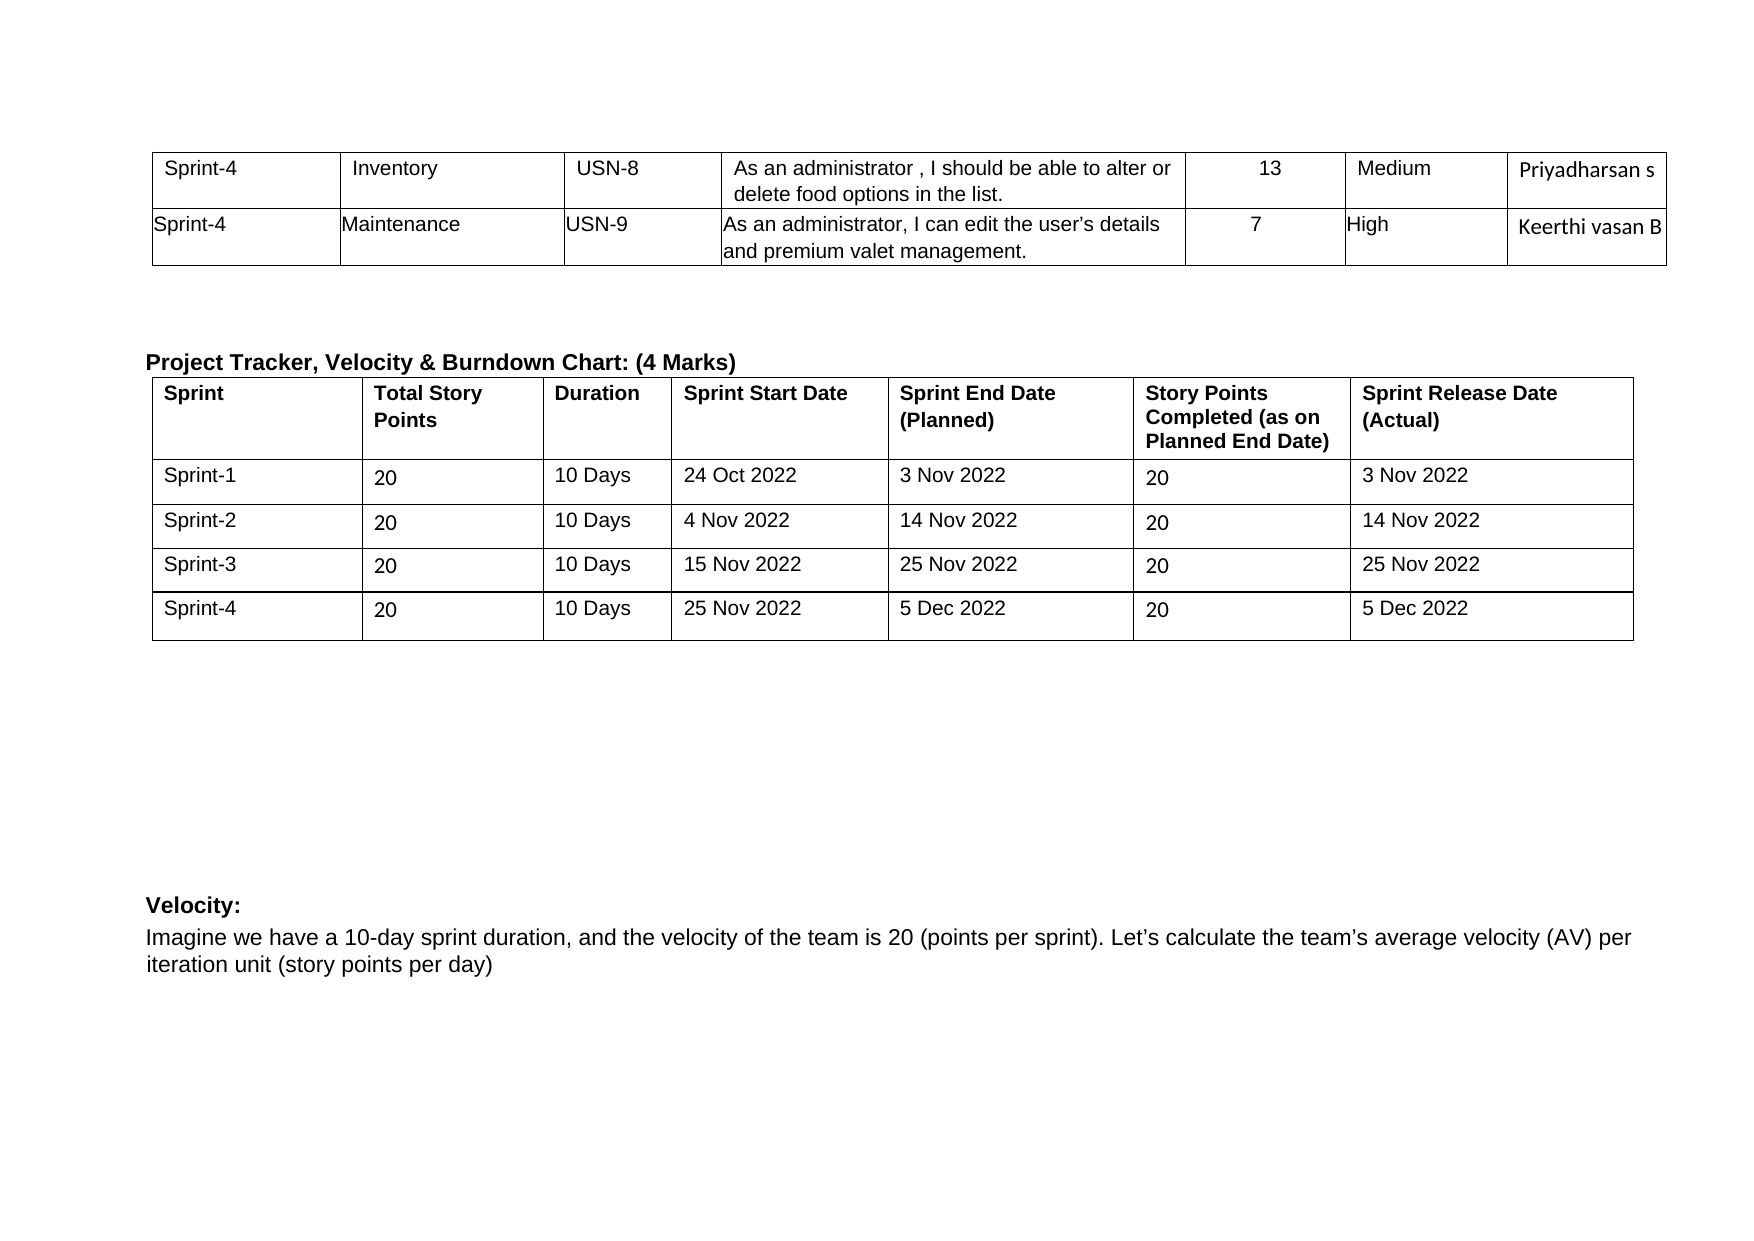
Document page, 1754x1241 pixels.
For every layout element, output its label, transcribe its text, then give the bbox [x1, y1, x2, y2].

table_cell 20 [1134, 549, 1350, 591]
table_cell 20 [1134, 505, 1350, 548]
table_cell 4 Nov 2022 [672, 505, 888, 548]
text Velocity: [145, 892, 1633, 918]
table_cell 14 Nov 2022 [1351, 505, 1633, 548]
table_cell 3 Nov 2022 [889, 460, 1133, 504]
table_header Duration [544, 378, 671, 459]
table_cell USN-9 [565, 209, 721, 265]
table_cell Sprint-1 [153, 460, 362, 504]
table_cell Medium [1346, 153, 1507, 208]
table_cell Sprint-2 [153, 505, 362, 548]
table_cell 3 Nov 2022 [1351, 460, 1633, 504]
table_cell 20 [363, 593, 543, 640]
table_cell 13 [1186, 153, 1345, 208]
table_cell Maintenance [341, 209, 564, 265]
table_cell 20 [1134, 460, 1350, 504]
table_cell Inventory [341, 153, 564, 208]
table_cell 20 [363, 549, 543, 591]
table_cell 15 Nov 2022 [672, 549, 888, 591]
table_cell 25 Nov 2022 [672, 593, 888, 640]
table_header Total Story Points [363, 378, 543, 459]
table_header Story Points Completed (as on Planned End Date) [1134, 378, 1350, 459]
table_cell 20 [363, 460, 543, 504]
table_cell 10 Days [544, 460, 671, 504]
table_cell 10 Days [544, 593, 671, 640]
table_cell 10 Days [544, 549, 671, 591]
table_cell 10 Days [544, 505, 671, 548]
table_cell As an administrator , I should be able to alter or delete food options in the list. [722, 153, 1185, 208]
table_cell 24 Oct 2022 [672, 460, 888, 504]
table_cell 20 [1134, 593, 1350, 640]
table_cell Sprint-4 [153, 209, 340, 265]
table_header Sprint [153, 378, 362, 459]
table_cell High [1346, 209, 1507, 265]
table_cell As an administrator, I can edit the user’s details and premium valet management. [722, 209, 1185, 265]
table_cell Keerthi vasan B [1508, 209, 1666, 265]
table_cell 5 Dec 2022 [1351, 593, 1633, 640]
table_cell USN-8 [565, 153, 721, 208]
text Imagine we have a 10-day sprint duration, and the velocity of the team is 20 (points per sprint). Let’s calculate the team’s average velocity (AV) per iteration unit (story points per day) [145, 923, 1633, 979]
table_cell Sprint-4 [153, 153, 340, 208]
text Project Tracker, Velocity & Burndown Chart: (4 Marks) [145, 348, 1633, 375]
table_cell 20 [363, 505, 543, 548]
table_header Sprint Start Date [672, 378, 888, 459]
table_cell 25 Nov 2022 [889, 549, 1133, 591]
table_header Sprint Release Date (Actual) [1351, 378, 1633, 459]
table_cell Sprint-4 [153, 593, 362, 640]
table_cell Priyadharsan s [1508, 153, 1666, 208]
table_cell 14 Nov 2022 [889, 505, 1133, 548]
table_cell 7 [1186, 209, 1345, 265]
table_cell Sprint-3 [153, 549, 362, 591]
table_header Sprint End Date (Planned) [889, 378, 1133, 459]
table_cell 5 Dec 2022 [889, 593, 1133, 640]
table_cell 25 Nov 2022 [1351, 549, 1633, 591]
